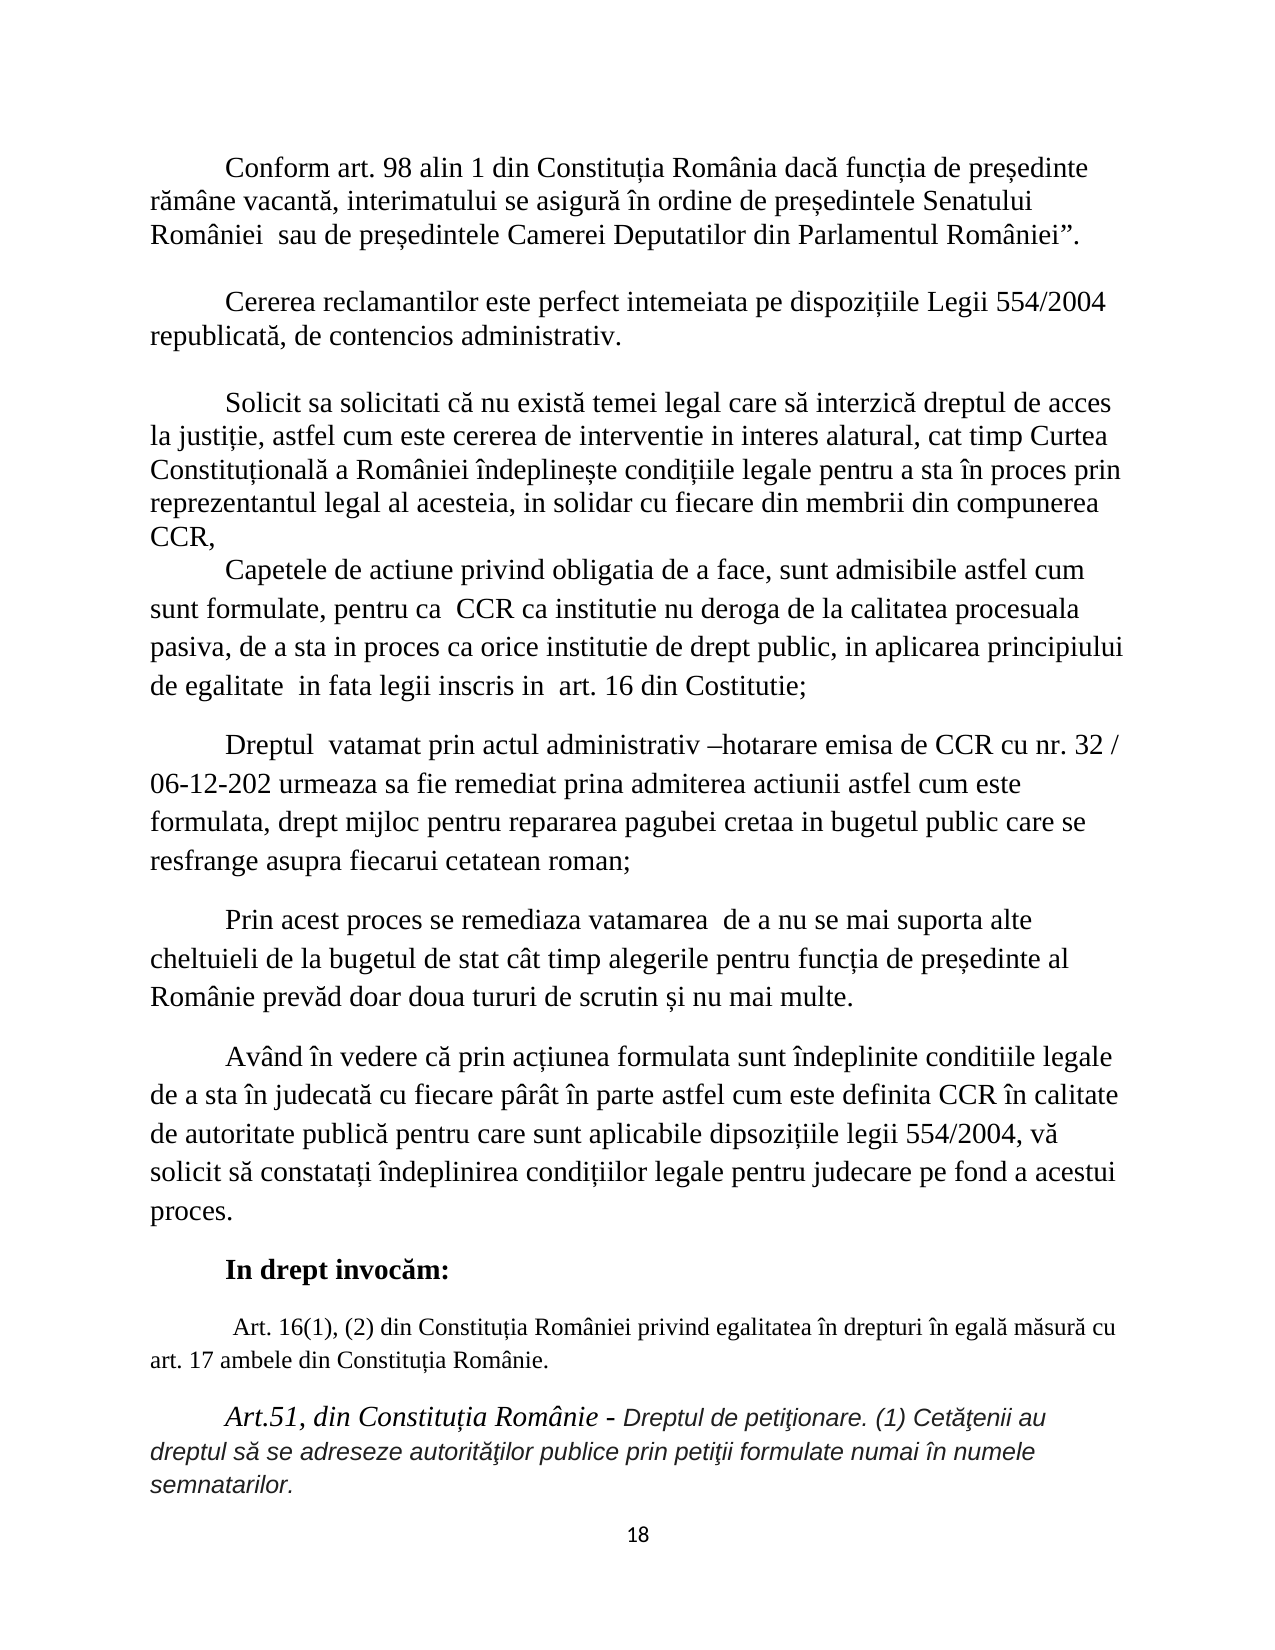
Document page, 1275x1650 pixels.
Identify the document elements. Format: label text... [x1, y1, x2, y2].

text Capetele de actiune privind obligatia de a face, sunt admisibile astfel cum sunt formulate, pentru ca CCR ca institutie nu deroga de la calitatea procesuala pasiva, de a sta in proces ca orice institutie de drept public, in aplicarea principiului de egalitate in fata legii inscris in art. 16 din Costitutie; [150, 552, 1125, 702]
text Conform art. 98 alin 1 din Constituția România dacă funcția de președinte rămâne vacantă, interimatului se asigură în ordine de președintele Senatului României sau de președintele Camerei Deputatilor din Parlamentul României”. [150, 150, 1125, 251]
text Solicit sa solicitati că nu există temei legal care să interzică dreptul de acces la justiție, astfel cum este cererea de interventie in interes alatural, cat timp Curtea Constituțională a României îndeplinește condițiile legale pentru a sta în proces prin reprezentantul legal al acesteia, in solidar cu fiecare din membrii din compunerea CCR, [150, 385, 1125, 552]
text Prin acest proces se remediaza vatamarea de a nu se mai suporta alte cheltuieli de la bugetul de stat cât timp alegerile pentru funcția de președinte al Românie prevăd doar doua tururi de scrutin și nu mai multe. [150, 902, 1125, 1013]
text In drept invocăm: [150, 1252, 1125, 1286]
text Cererea reclamantilor este perfect intemeiata pe dispozițiile Legii 554/2004 republicată, de contencios administrativ. [150, 284, 1125, 351]
text Având în vedere că prin acțiunea formulata sunt îndeplinite conditiile legale de a sta în judecată cu fiecare pârât în parte astfel cum este definita CCR în calitate de autoritate publică pentru care sunt aplicabile dipsozițiile legii 554/2004, vă solicit să constatați îndeplinirea condițiilor legale pentru judecare pe fond a acestui proces. [150, 1039, 1125, 1227]
text Dreptul vatamat prin actul administrativ –hotarare emisa de CCR cu nr. 32 / 06-12-202 urmeaza sa fie remediat prina admiterea actiunii astfel cum este formulata, drept mijloc pentru repararea pagubei cretaa in bugetul public care se resfrange asupra fiecarui cetatean roman; [150, 727, 1125, 877]
text Art.51, din Constituția Românie - Dreptul de petiţionare. (1) Cetăţenii au dreptul să se adreseze autorităţilor publice prin petiţii formulate numai în numele semnatarilor. [150, 1399, 1125, 1498]
text Art. 16(1), (2) din Constituția României privind egalitatea în drepturi în egală măsură cu art. 17 ambele din Constituția Românie. [150, 1312, 1125, 1374]
